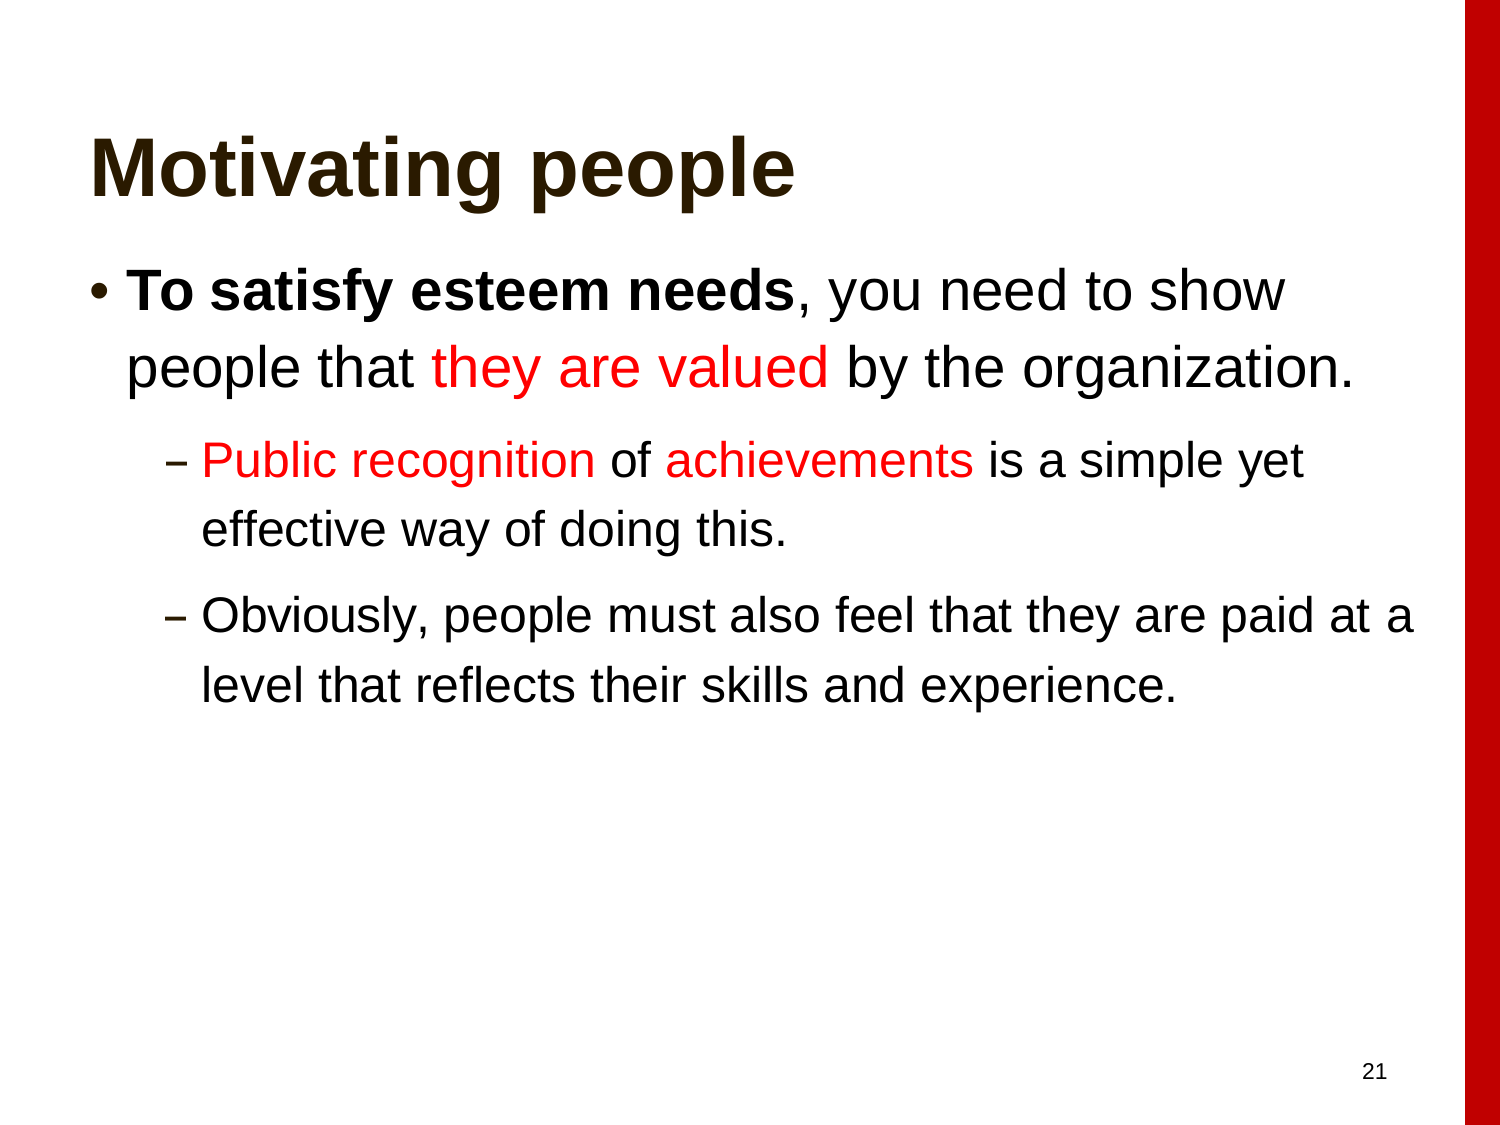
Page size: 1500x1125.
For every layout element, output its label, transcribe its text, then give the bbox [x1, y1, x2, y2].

text level that reflects their skills and experience. [201, 655, 1450, 713]
list Obviously, people must also feel that they are paid at a [164, 579, 1450, 647]
list To satisfy esteem needs, you need to show people that they are valued by the organization. [89, 256, 1358, 400]
list Public recognition of achievements is a simple yet effective way of doing this. [164, 424, 1306, 557]
